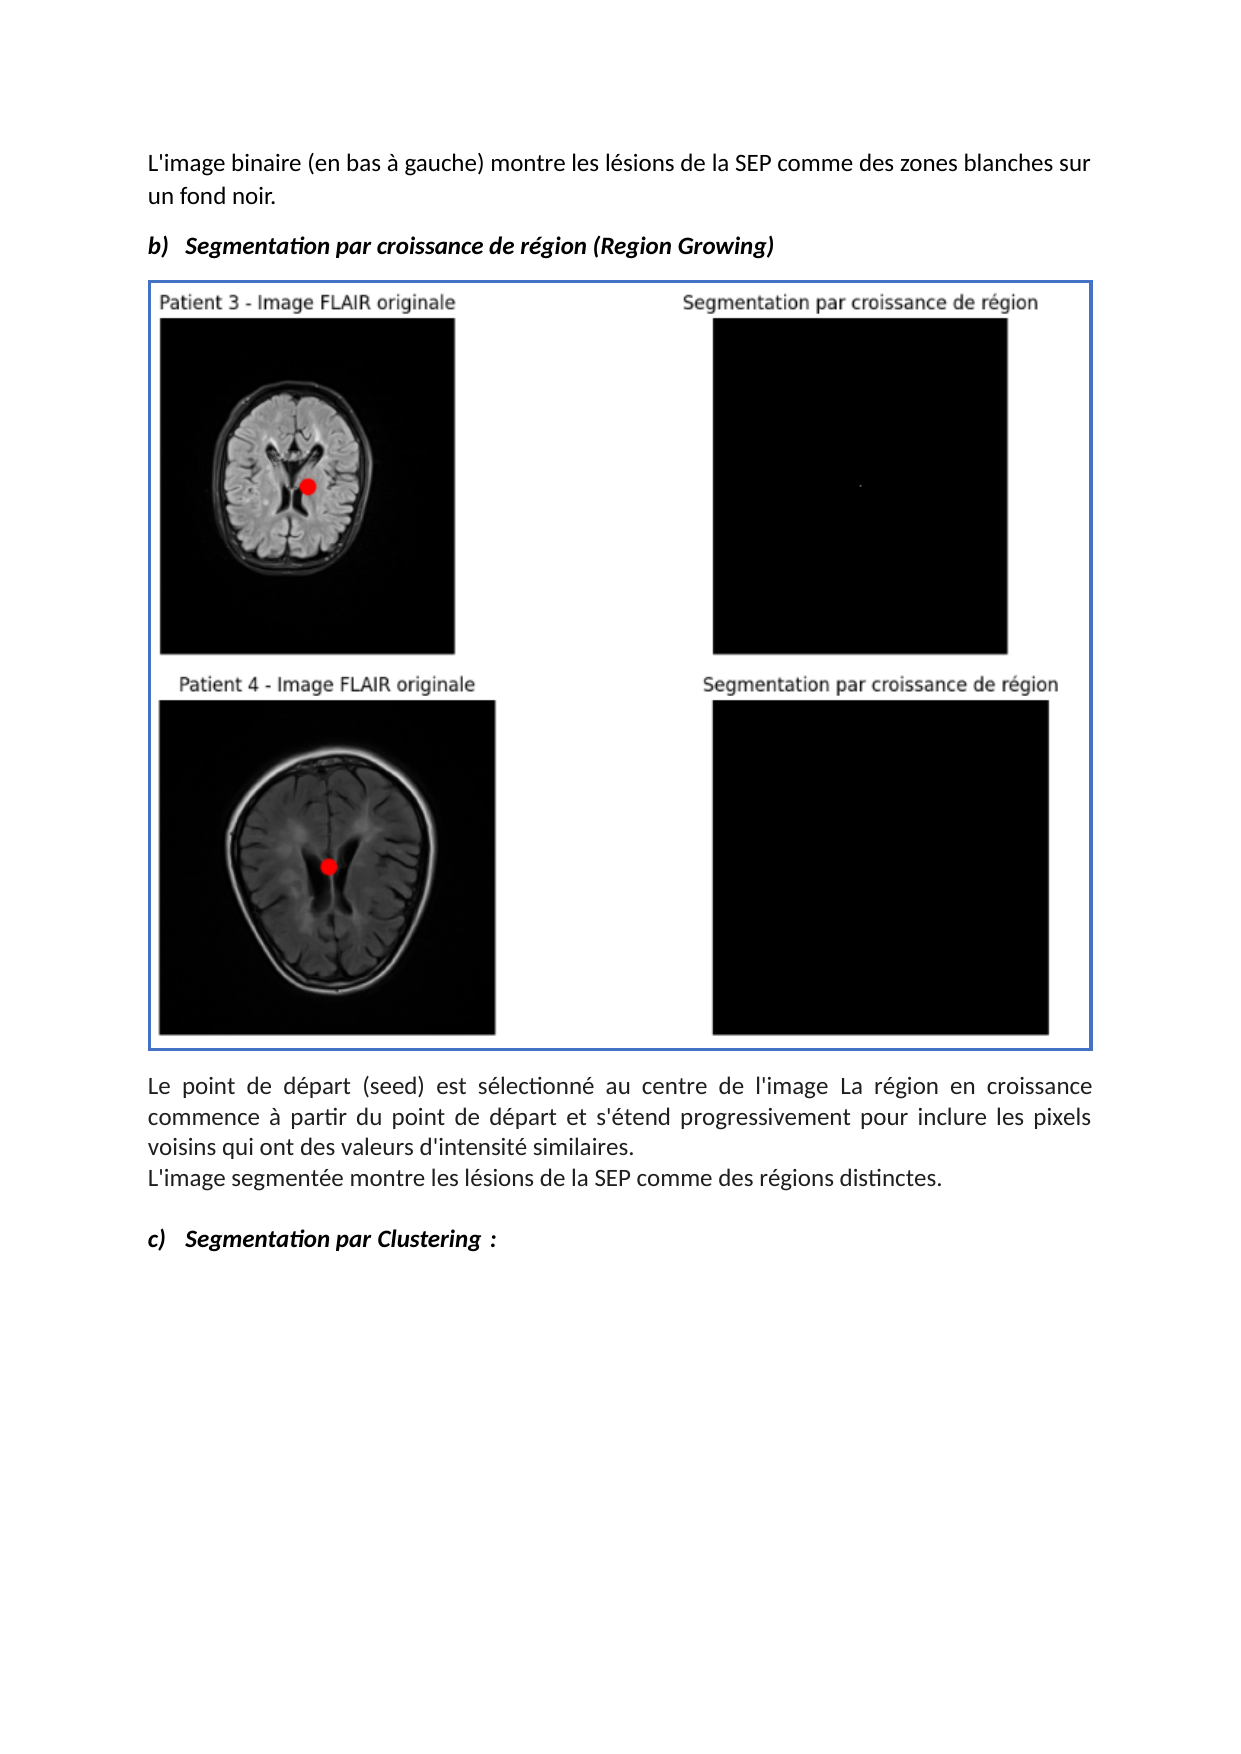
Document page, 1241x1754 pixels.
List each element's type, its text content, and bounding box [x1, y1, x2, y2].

text Le point de départ (seed) est sélectionné au centre de l'image La région en croissance commence à partir du point de départ et s'étend progressivement pour inclure les pixels voisins qui ont des valeurs d'intensité similaires. [148, 1070, 1093, 1162]
text L'image binaire (en bas à gauche) montre les lésions de la SEP comme des zones blanches sur un fond noir. [148, 148, 1093, 211]
picture [151, 283, 1089, 1048]
list Segmentation par croissance de région (Region Growing) [148, 230, 1093, 261]
text L'image segmentée montre les lésions de la SEP comme des régions distinctes. [148, 1162, 1093, 1192]
list Segmentation par Clustering : [148, 1223, 1093, 1253]
